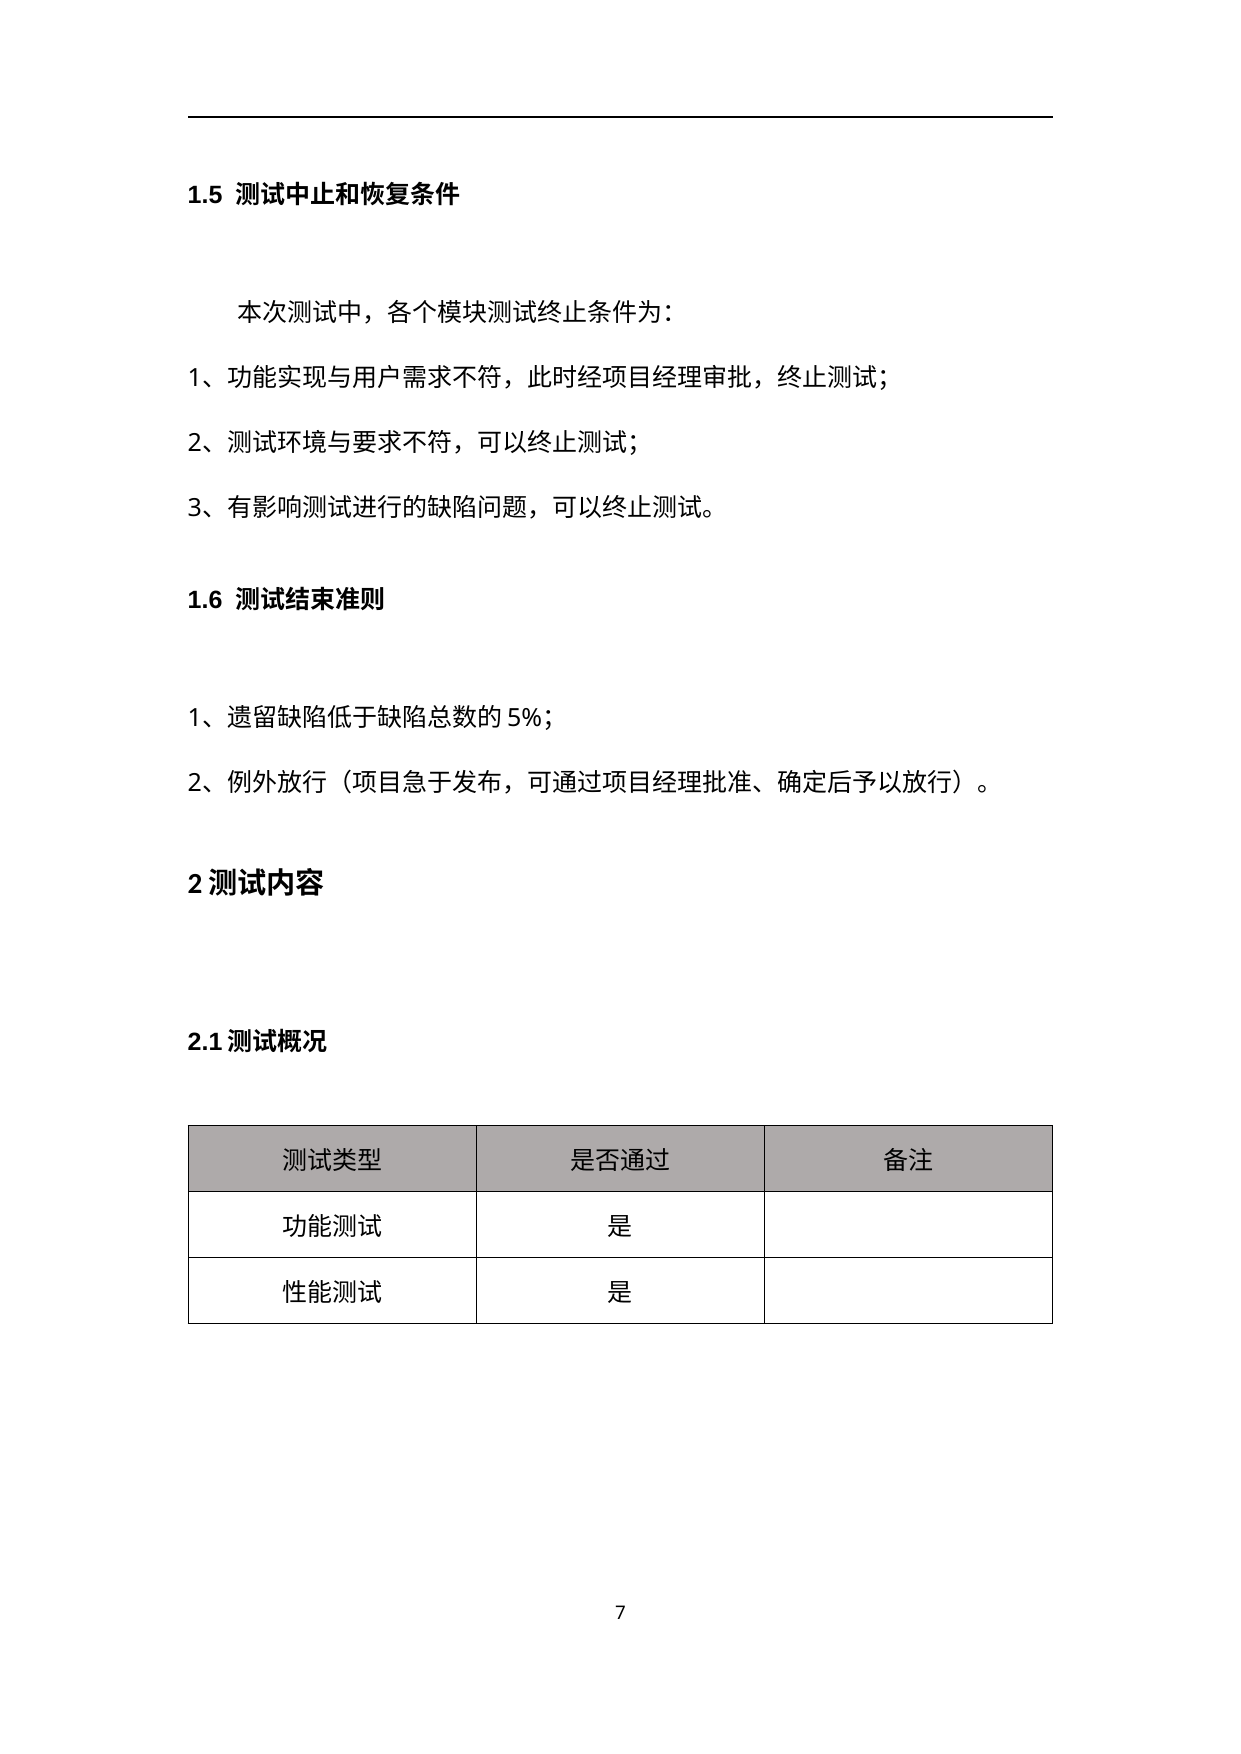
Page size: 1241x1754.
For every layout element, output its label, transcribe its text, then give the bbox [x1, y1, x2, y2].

table_header 是否通过 [477, 1126, 764, 1191]
text 1、遗留缺陷低于缺陷总数的5%； [187, 683, 1053, 748]
table_header 备注 [765, 1126, 1052, 1191]
subtitle 测试结束准则 [187, 565, 1053, 630]
text 1、功能实现与用户需求不符，此时经项目经理审批，终止测试； [187, 343, 1053, 408]
table_cell 是 [477, 1258, 764, 1323]
table_cell [765, 1258, 1052, 1323]
subtitle 测试中止和恢复条件 [187, 160, 1053, 225]
subtitle 2.1测试概况 [187, 1007, 1053, 1072]
table_header 测试类型 [189, 1126, 476, 1191]
subtitle 2测试内容 [187, 848, 1053, 913]
text 3、有影响测试进行的缺陷问题，可以终止测试。 [187, 473, 1053, 538]
table_cell 是 [477, 1192, 764, 1257]
table_cell 功能测试 [189, 1192, 476, 1257]
table_cell [765, 1192, 1052, 1257]
text 2、测试环境与要求不符，可以终止测试； [187, 408, 1053, 473]
text 2、例外放行（项目急于发布，可通过项目经理批准、确定后予以放行）。 [187, 748, 1053, 813]
table_cell 性能测试 [189, 1258, 476, 1323]
text 本次测试中，各个模块测试终止条件为： [187, 278, 1053, 343]
